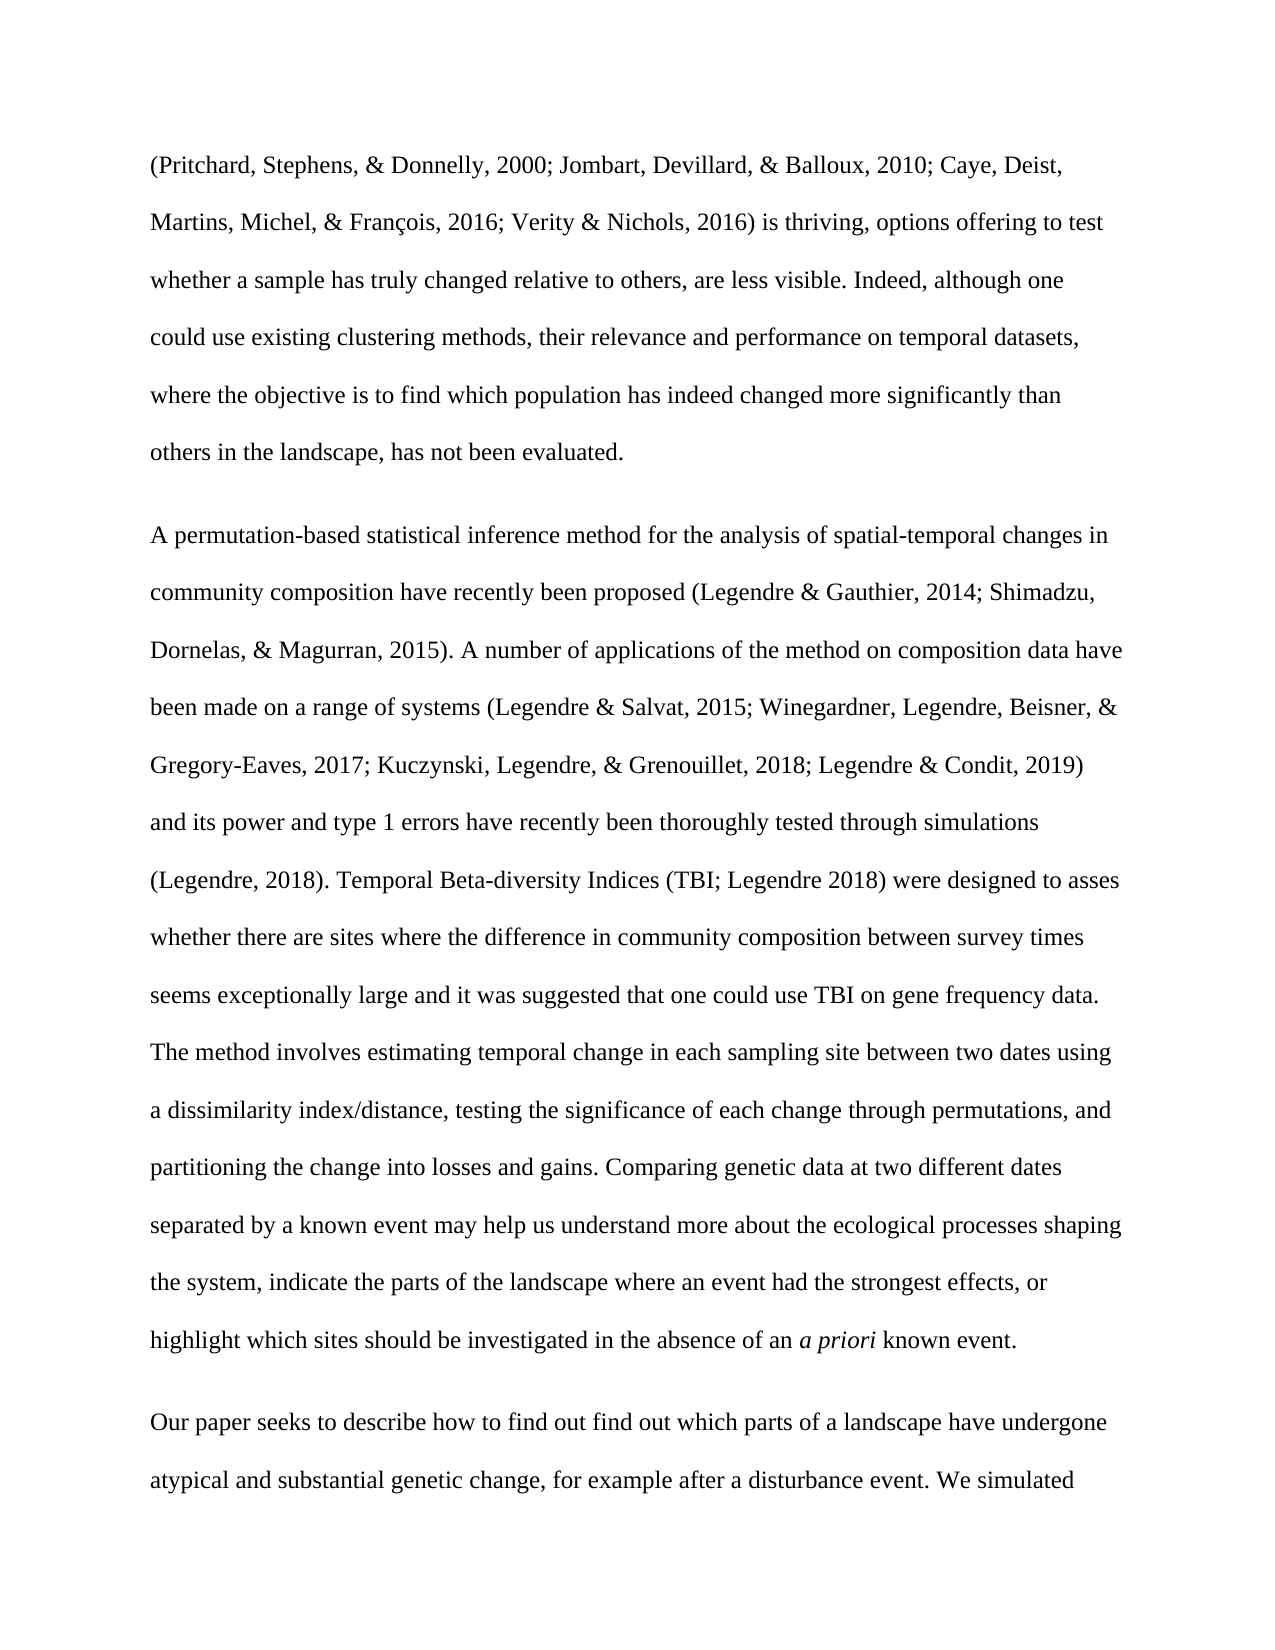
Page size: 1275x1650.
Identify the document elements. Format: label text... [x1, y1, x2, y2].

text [150, 1407, 1125, 1494]
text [150, 150, 1125, 466]
text A permutation-based statistical inference method for the analysis of spatial-temporal changes in community composition have recently been proposed (Legendre & Gauthier, 2014; Shimadzu, Dornelas, & Magurran, 2015). A number of applications of the method on composition data have been made on a range of systems (Legendre & Salvat, 2015; Winegardner, Legendre, Beisner, & Gregory-Eaves, 2017; Kuczynski, Legendre, & Grenouillet, 2018; Legendre & Condit, 2019) and its power and type 1 errors have recently been thoroughly tested through simulations (Legendre, 2018). Temporal Beta-diversity Indices (TBI; Legendre 2018) were designed to asses whether there are sites where the difference in community composition between survey times seems exceptionally large and it was suggested that one could use TBI on gene frequency data. The method involves estimating temporal change in each sampling site between two dates using a dissimilarity index/distance, testing the significance of each change through permutations, and partitioning the change into losses and gains. Comparing genetic data at two different dates separated by a known event may help us understand more about the ecological processes shaping the system, indicate the parts of the landscape where an event had the strongest effects, or highlight which sites should be investigated in the absence of an a priori known event. [150, 520, 1125, 1354]
